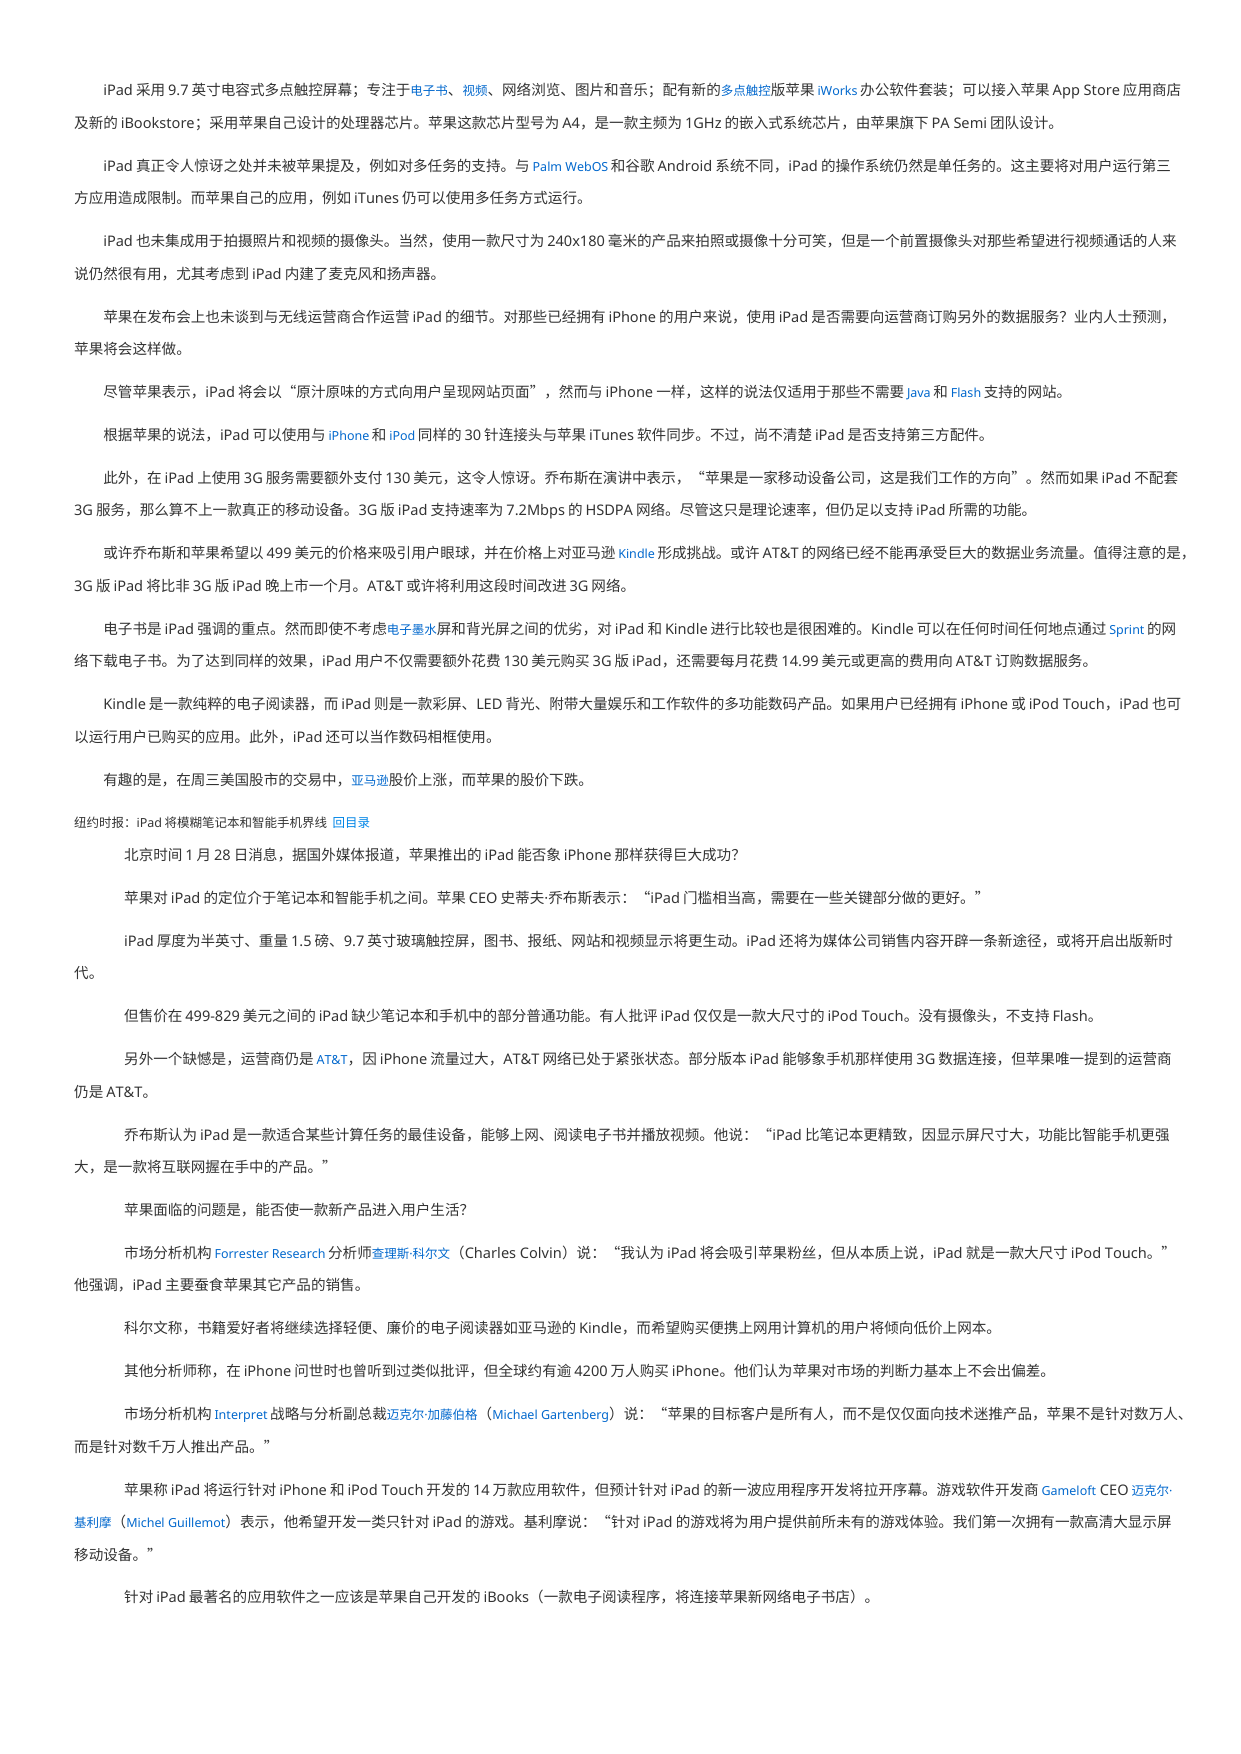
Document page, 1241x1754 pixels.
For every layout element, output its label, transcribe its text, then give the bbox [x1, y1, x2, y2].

text 此外，在iPad上使用3G服务需要额外支付130美元，这令人惊讶。乔布斯在演讲中表示，“苹果是一家移动设备公司，这是我们工作的方向”。然而如果iPad不配套3G服务，那么算不上一款真正的移动设备。3G版iPad支持速率为7.2Mbps的HSDPA网络。尽管这只是理论速率，但仍足以支持iPad所需的功能。 [74, 461, 1181, 526]
text 或许乔布斯和苹果希望以499美元的价格来吸引用户眼球，并在价格上对亚马逊Kindle形成挑战。或许AT&T的网络已经不能再承受巨大的数据业务流量。值得注意的是，3G版iPad将比非3G版iPad晚上市一个月。AT&T或许将利用这段时间改进3G网络。 [74, 536, 1181, 601]
text iPad真正令人惊讶之处并未被苹果提及，例如对多任务的支持。与Palm WebOS和谷歌Android系统不同，iPad的操作系统仍然是单任务的。这主要将对用户运行第三方应用造成限制。而苹果自己的应用，例如iTunes仍可以使用多任务方式运行。 [74, 149, 1181, 214]
text 根据苹果的说法，iPad可以使用与iPhone和iPod同样的30针连接头与苹果iTunes软件同步。不过，尚不清楚iPad是否支持第三方配件。 [74, 418, 1181, 450]
text 市场分析机构Interpret战略与分析副总裁迈克尔·加藤伯格（Michael Gartenberg）说：“苹果的目标客户是所有人，而不是仅仅面向技术迷推产品，苹果不是针对数万人、而是针对数千万人推出产品。” [74, 1397, 1181, 1462]
text 科尔文称，书籍爱好者将继续选择轻便、廉价的电子阅读器如亚马逊的Kindle，而希望购买便携上网用计算机的用户将倾向低价上网本。 [74, 1311, 1181, 1344]
text 乔布斯认为iPad是一款适合某些计算任务的最佳设备，能够上网、阅读电子书并播放视频。他说：“iPad比笔记本更精致，因显示屏尺寸大，功能比智能手机更强大，是一款将互联网握在手中的产品。” [74, 1117, 1181, 1182]
text iPad采用9.7英寸电容式多点触控屏幕；专注于电子书、视频、网络浏览、图片和音乐；配有新的多点触控版苹果iWorks办公软件套装；可以接入苹果App Store应用商店及新的iBookstore；采用苹果自己设计的处理器芯片。苹果这款芯片型号为A4，是一款主频为1GHz的嵌入式系统芯片，由苹果旗下PA Semi团队设计。 [74, 73, 1181, 138]
text 苹果在发布会上也未谈到与无线运营商合作运营iPad的细节。对那些已经拥有iPhone的用户来说，使用iPad是否需要向运营商订购另外的数据服务？业内人士预测，苹果将会这样做。 [74, 299, 1181, 364]
text 北京时间1月28日消息，据国外媒体报道，苹果推出的iPad能否象iPhone那样获得巨大成功？ [74, 838, 1181, 870]
text 电子书是iPad强调的重点。然而即使不考虑电子墨水屏和背光屏之间的优劣，对iPad和Kindle进行比较也是很困难的。Kindle可以在任何时间任何地点通过Sprint的网络下载电子书。为了达到同样的效果，iPad用户不仅需要额外花费130美元购买3G版iPad，还需要每月花费14.99美元或更高的费用向AT&T订购数据服务。 [74, 612, 1181, 677]
text 苹果称iPad将运行针对iPhone和iPod Touch开发的14万款应用软件，但预计针对iPad的新一波应用程序开发将拉开序幕。游戏软件开发商Gameloft CEO迈克尔·基利摩（Michel Guillemot）表示，他希望开发一类只针对iPad的游戏。基利摩说：“针对iPad的游戏将为用户提供前所未有的游戏体验。我们第一次拥有一款高清大显示屏移动设备。” [74, 1472, 1181, 1570]
text 但售价在499-829美元之间的iPad缺少笔记本和手机中的部分普通功能。有人批评iPad仅仅是一款大尺寸的iPod Touch。没有摄像头，不支持Flash。 [74, 999, 1181, 1032]
text 有趣的是，在周三美国股市的交易中，亚马逊股价上涨，而苹果的股价下跌。 [74, 762, 1181, 795]
text iPad也未集成用于拍摄照片和视频的摄像头。当然，使用一款尺寸为240x180毫米的产品来拍照或摄像十分可笑，但是一个前置摄像头对那些希望进行视频通话的人来说仍然很有用，尤其考虑到iPad内建了麦克风和扬声器。 [74, 224, 1181, 289]
text 尽管苹果表示，iPad将会以“原汁原味的方式向用户呈现网站页面”，然而与iPhone一样，这样的说法仅适用于那些不需要Java和Flash支持的网站。 [74, 375, 1181, 407]
text 另外一个缺憾是，运营商仍是AT&T，因iPhone流量过大，AT&T网络已处于紧张状态。部分版本iPad能够象手机那样使用3G数据连接，但苹果唯一提到的运营商仍是AT&T。 [74, 1042, 1181, 1107]
text 市场分析机构Forrester Research分析师查理斯·科尔文（Charles Colvin）说：“我认为iPad将会吸引苹果粉丝，但从本质上说，iPad就是一款大尺寸iPod Touch。”他强调，iPad主要蚕食苹果其它产品的销售。 [74, 1236, 1181, 1301]
text 苹果对iPad的定位介于笔记本和智能手机之间。苹果CEO史蒂夫·乔布斯表示：“iPad门槛相当高，需要在一些关键部分做的更好。” [74, 881, 1181, 913]
text iPad厚度为半英寸、重量1.5磅、9.7英寸玻璃触控屏，图书、报纸、网站和视频显示将更生动。iPad还将为媒体公司销售内容开辟一条新途径，或将开启出版新时代。 [74, 924, 1181, 989]
text Kindle是一款纯粹的电子阅读器，而iPad则是一款彩屏、LED背光、附带大量娱乐和工作软件的多功能数码产品。如果用户已经拥有iPhone或iPod Touch，iPad也可以运行用户已购买的应用。此外，iPad还可以当作数码相框使用。 [74, 687, 1181, 752]
text 其他分析师称，在iPhone问世时也曾听到过类似批评，但全球约有逾4200万人购买iPhone。他们认为苹果对市场的判断力基本上不会出偏差。 [74, 1354, 1181, 1387]
text 苹果面临的问题是，能否使一款新产品进入用户生活？ [74, 1193, 1181, 1225]
text 针对iPad最著名的应用软件之一应该是苹果自己开发的iBooks（一款电子阅读程序，将连接苹果新网络电子书店）。 [74, 1580, 1181, 1613]
text 纽约时报：iPad将模糊笔记本和智能手机界线 回目录 [74, 805, 1181, 838]
